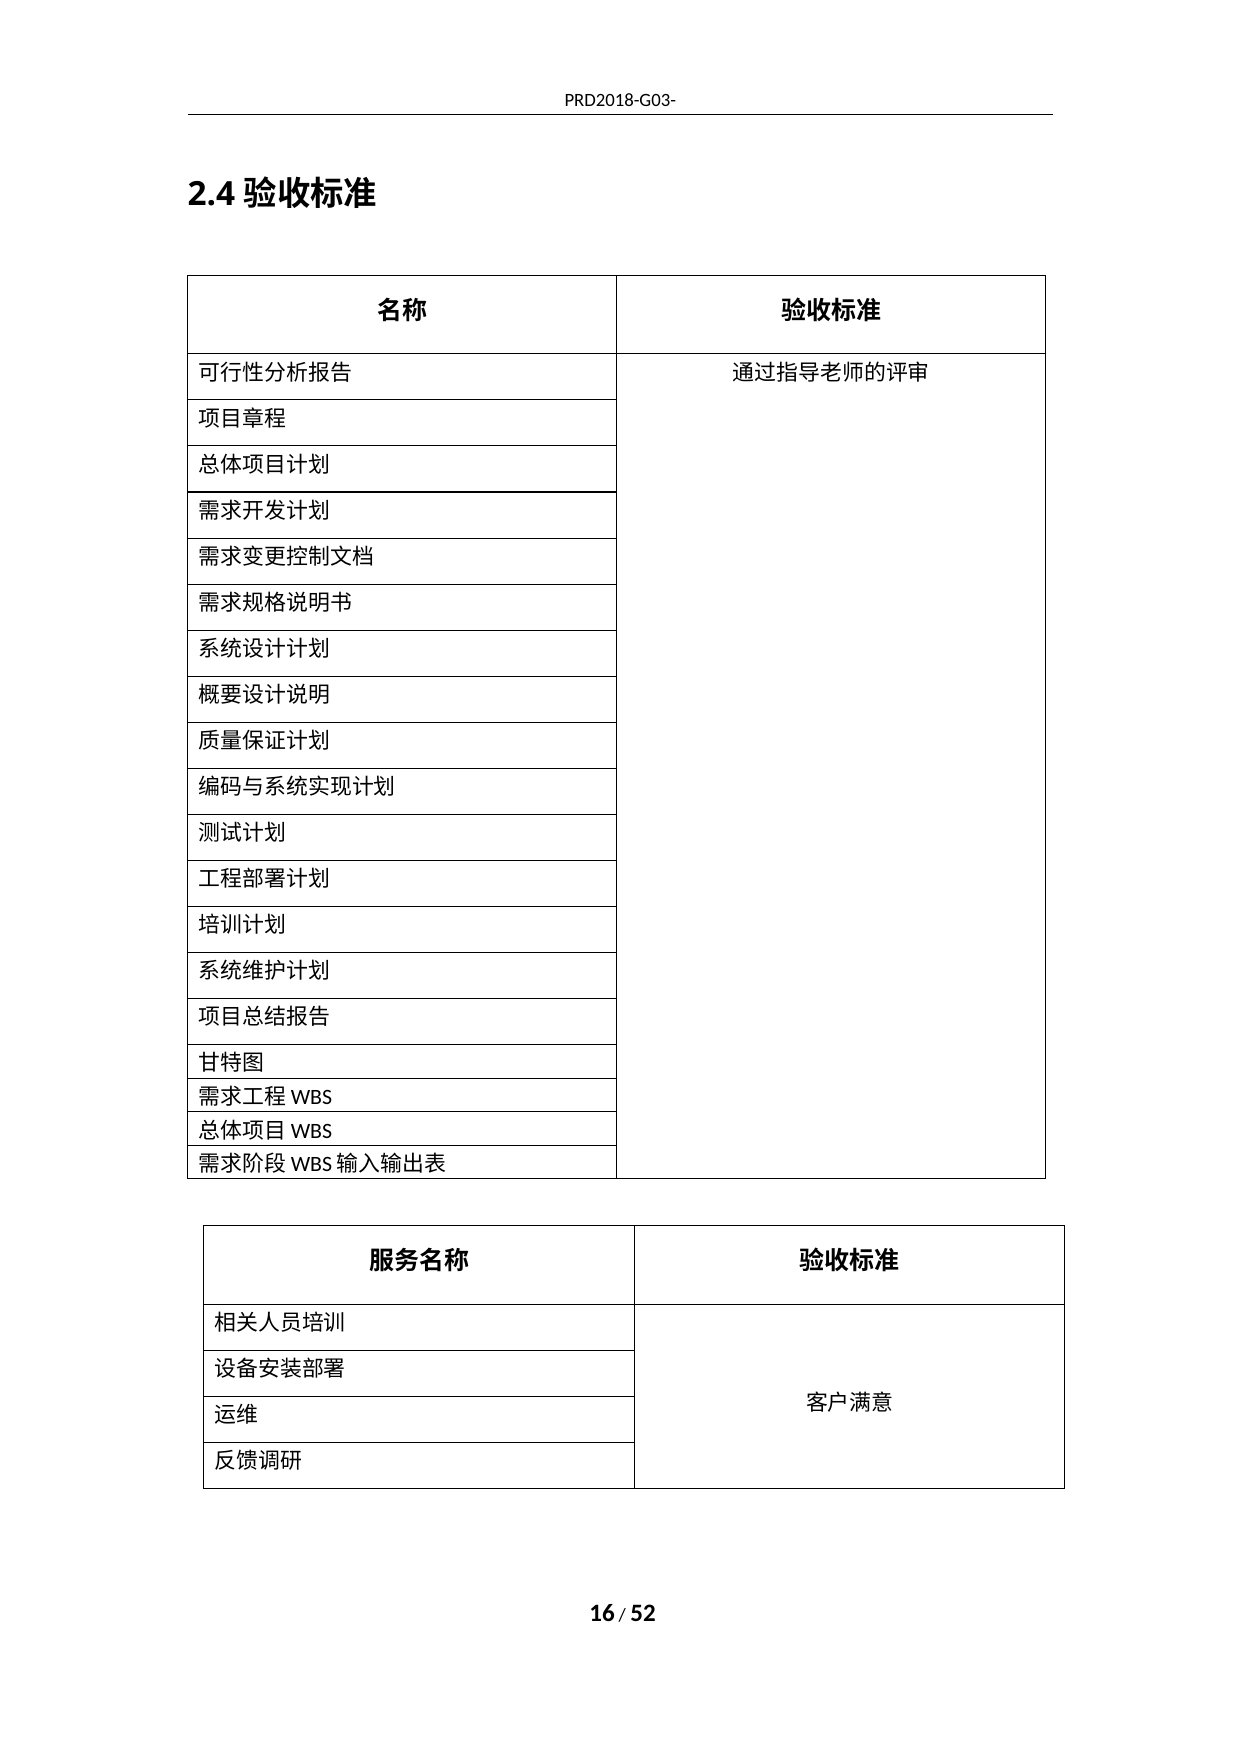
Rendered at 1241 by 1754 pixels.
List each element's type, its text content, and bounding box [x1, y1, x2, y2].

table_cell 总体项目WBS [188, 1112, 616, 1145]
table_cell 反馈调研 [204, 1443, 634, 1488]
table_header 验收标准 [635, 1226, 1064, 1304]
table_cell 工程部署计划 [188, 861, 616, 906]
table_cell 概要设计说明 [188, 677, 616, 722]
table_header 验收标准 [617, 276, 1045, 353]
table_cell 系统设计计划 [188, 631, 616, 676]
table_cell 总体项目计划 [188, 446, 616, 491]
table_cell 项目章程 [188, 400, 616, 445]
table_cell 培训计划 [188, 907, 616, 952]
table_cell 需求开发计划 [188, 493, 616, 537]
table_header 名称 [188, 276, 616, 353]
table_cell 质量保证计划 [188, 723, 616, 768]
table_cell 需求规格说明书 [188, 585, 616, 629]
table_cell 通过指导老师的评审 [617, 354, 1045, 1178]
subtitle 2.4 验收标准 [187, 158, 1053, 223]
table_cell 测试计划 [188, 815, 616, 860]
table_cell 运维 [204, 1397, 634, 1442]
table_cell 编码与系统实现计划 [188, 769, 616, 814]
table_cell 需求变更控制文档 [188, 539, 616, 583]
table_cell 可行性分析报告 [188, 354, 616, 399]
table_cell 项目总结报告 [188, 999, 616, 1044]
table_cell 甘特图 [188, 1045, 616, 1078]
table_cell 需求工程WBS [188, 1079, 616, 1111]
table_cell 系统维护计划 [188, 953, 616, 998]
table_cell 相关人员培训 [204, 1305, 634, 1350]
table_cell 需求阶段WBS输入输出表 [188, 1146, 616, 1178]
table_header 服务名称 [204, 1226, 634, 1304]
table_cell 设备安装部署 [204, 1351, 634, 1396]
table_cell 客户满意 [635, 1305, 1064, 1488]
